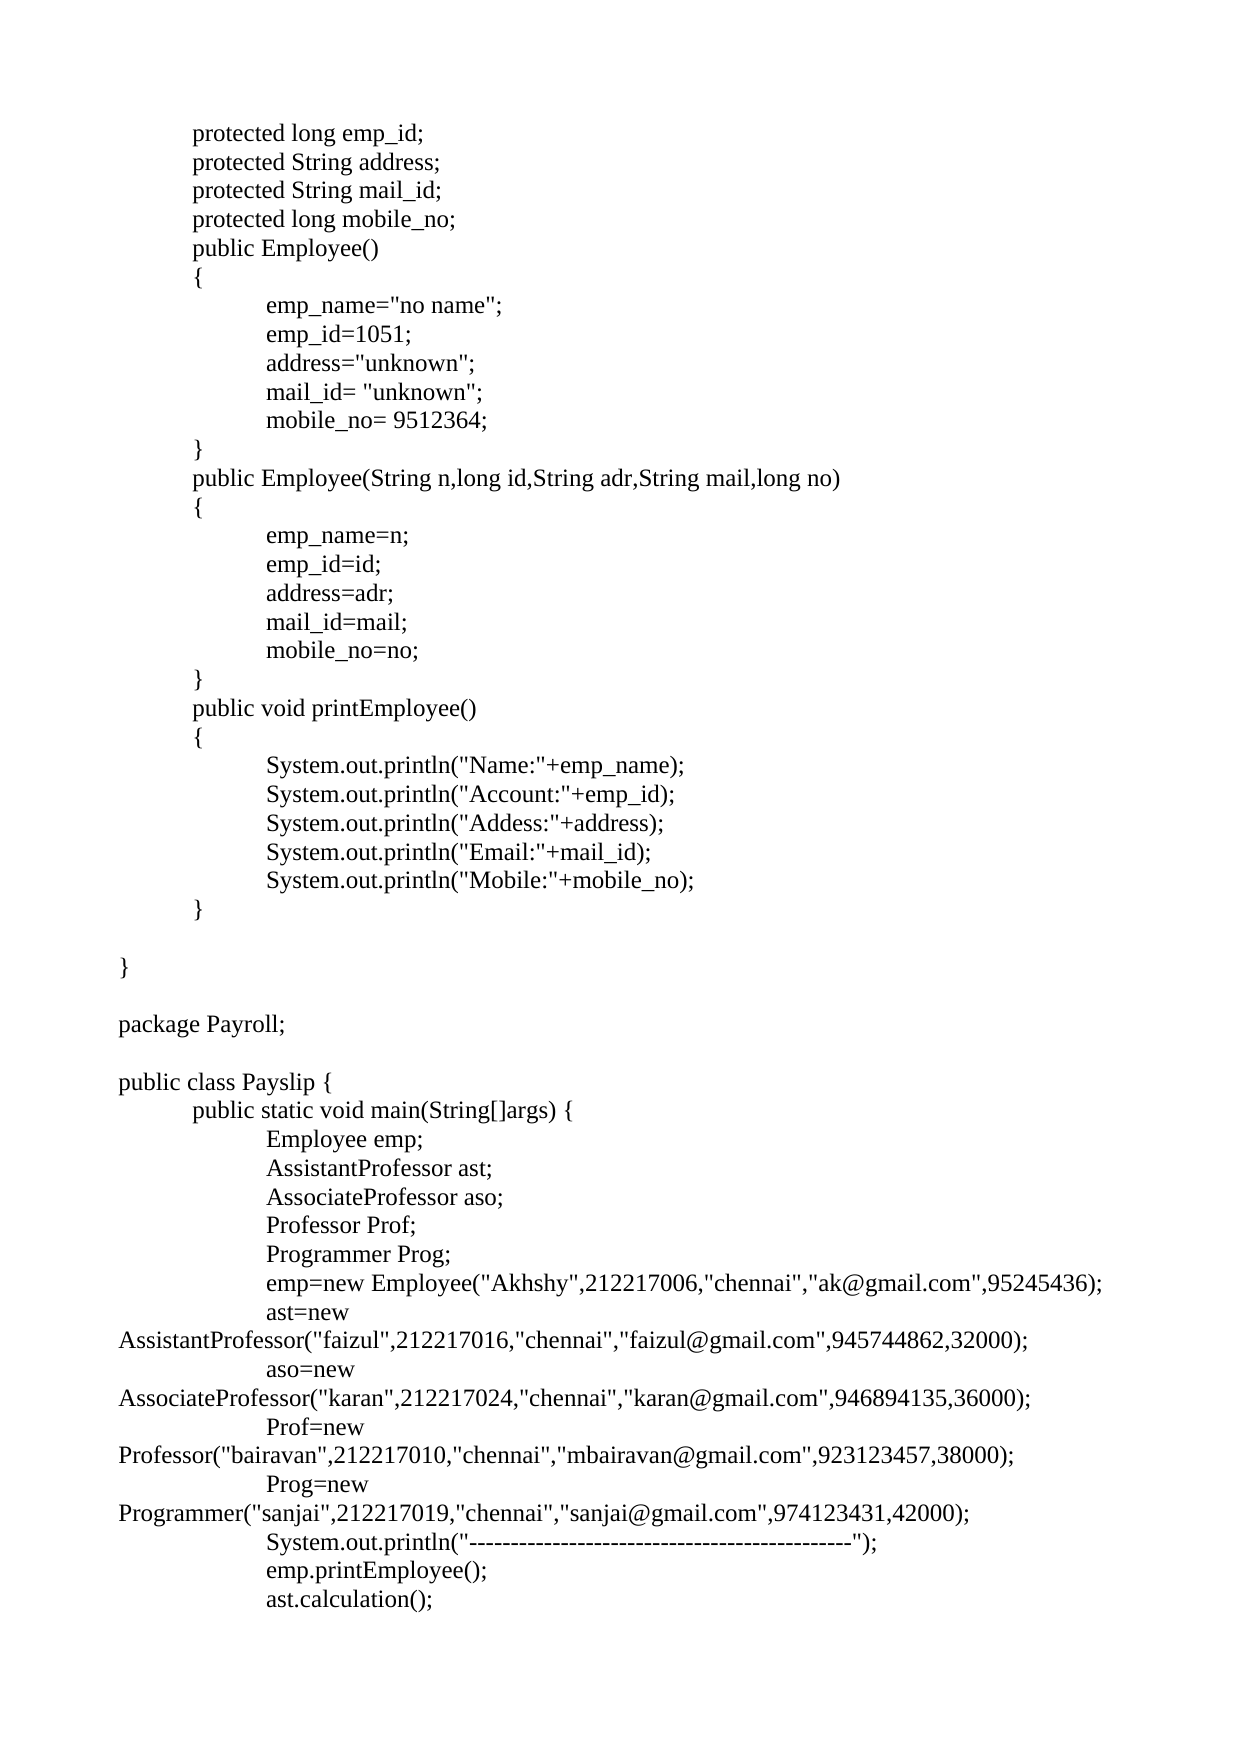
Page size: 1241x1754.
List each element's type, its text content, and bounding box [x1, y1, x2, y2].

text { [118, 492, 1122, 521]
text aso=new AssociateProfessor("karan",212217024,"chennai","karan@gmail.com",946894135,36000); [118, 1354, 1122, 1412]
text { [118, 262, 1122, 291]
text package Payroll; [118, 1009, 1122, 1038]
text Professor Prof; [118, 1211, 1122, 1239]
text mail_id= "unknown"; [118, 377, 1122, 406]
text public void printEmployee() [118, 693, 1122, 722]
text emp_name=n; [118, 521, 1122, 549]
text mobile_no=no; [118, 636, 1122, 664]
text mail_id=mail; [118, 607, 1122, 636]
text protected String mail_id; [118, 176, 1122, 204]
text System.out.println("Name:"+emp_name); [118, 751, 1122, 779]
text emp.printEmployee(); [118, 1556, 1122, 1584]
text Programmer Prog; [118, 1239, 1122, 1268]
text public static void main(String[]args) { [118, 1096, 1122, 1124]
text System.out.println("----------------------------------------------"); [118, 1527, 1122, 1556]
text System.out.println("Addess:"+address); [118, 808, 1122, 837]
text System.out.println("Account:"+emp_id); [118, 779, 1122, 808]
text Employee emp; [118, 1124, 1122, 1153]
text System.out.println("Email:"+mail_id); [118, 837, 1122, 866]
text System.out.println("Mobile:"+mobile_no); [118, 866, 1122, 894]
text protected long emp_id; [118, 118, 1122, 147]
text Prof=new Professor("bairavan",212217010,"chennai","mbairavan@gmail.com",923123457,38000); [118, 1412, 1122, 1469]
text ast=new AssistantProfessor("faizul",212217016,"chennai","faizul@gmail.com",945744862,32000); [118, 1297, 1122, 1354]
text } [118, 664, 1122, 693]
text protected String address; [118, 147, 1122, 176]
text AssistantProfessor ast; [118, 1153, 1122, 1182]
text public class Payslip { [118, 1067, 1122, 1096]
text { [118, 722, 1122, 751]
text address="unknown"; [118, 348, 1122, 377]
text mobile_no= 9512364; [118, 406, 1122, 434]
text } [118, 952, 1122, 981]
text address=adr; [118, 578, 1122, 607]
text emp=new Employee("Akhshy",212217006,"chennai","ak@gmail.com",95245436); [118, 1268, 1122, 1297]
text } [118, 434, 1122, 463]
text protected long mobile_no; [118, 204, 1122, 233]
text public Employee() [118, 233, 1122, 262]
text AssociateProfessor aso; [118, 1182, 1122, 1211]
text emp_name="no name"; [118, 291, 1122, 319]
text emp_id=id; [118, 549, 1122, 578]
text } [118, 894, 1122, 923]
text Prog=new Programmer("sanjai",212217019,"chennai","sanjai@gmail.com",974123431,42000); [118, 1469, 1122, 1527]
text ast.calculation(); [118, 1584, 1122, 1613]
text public Employee(String n,long id,String adr,String mail,long no) [118, 463, 1122, 492]
text emp_id=1051; [118, 319, 1122, 348]
